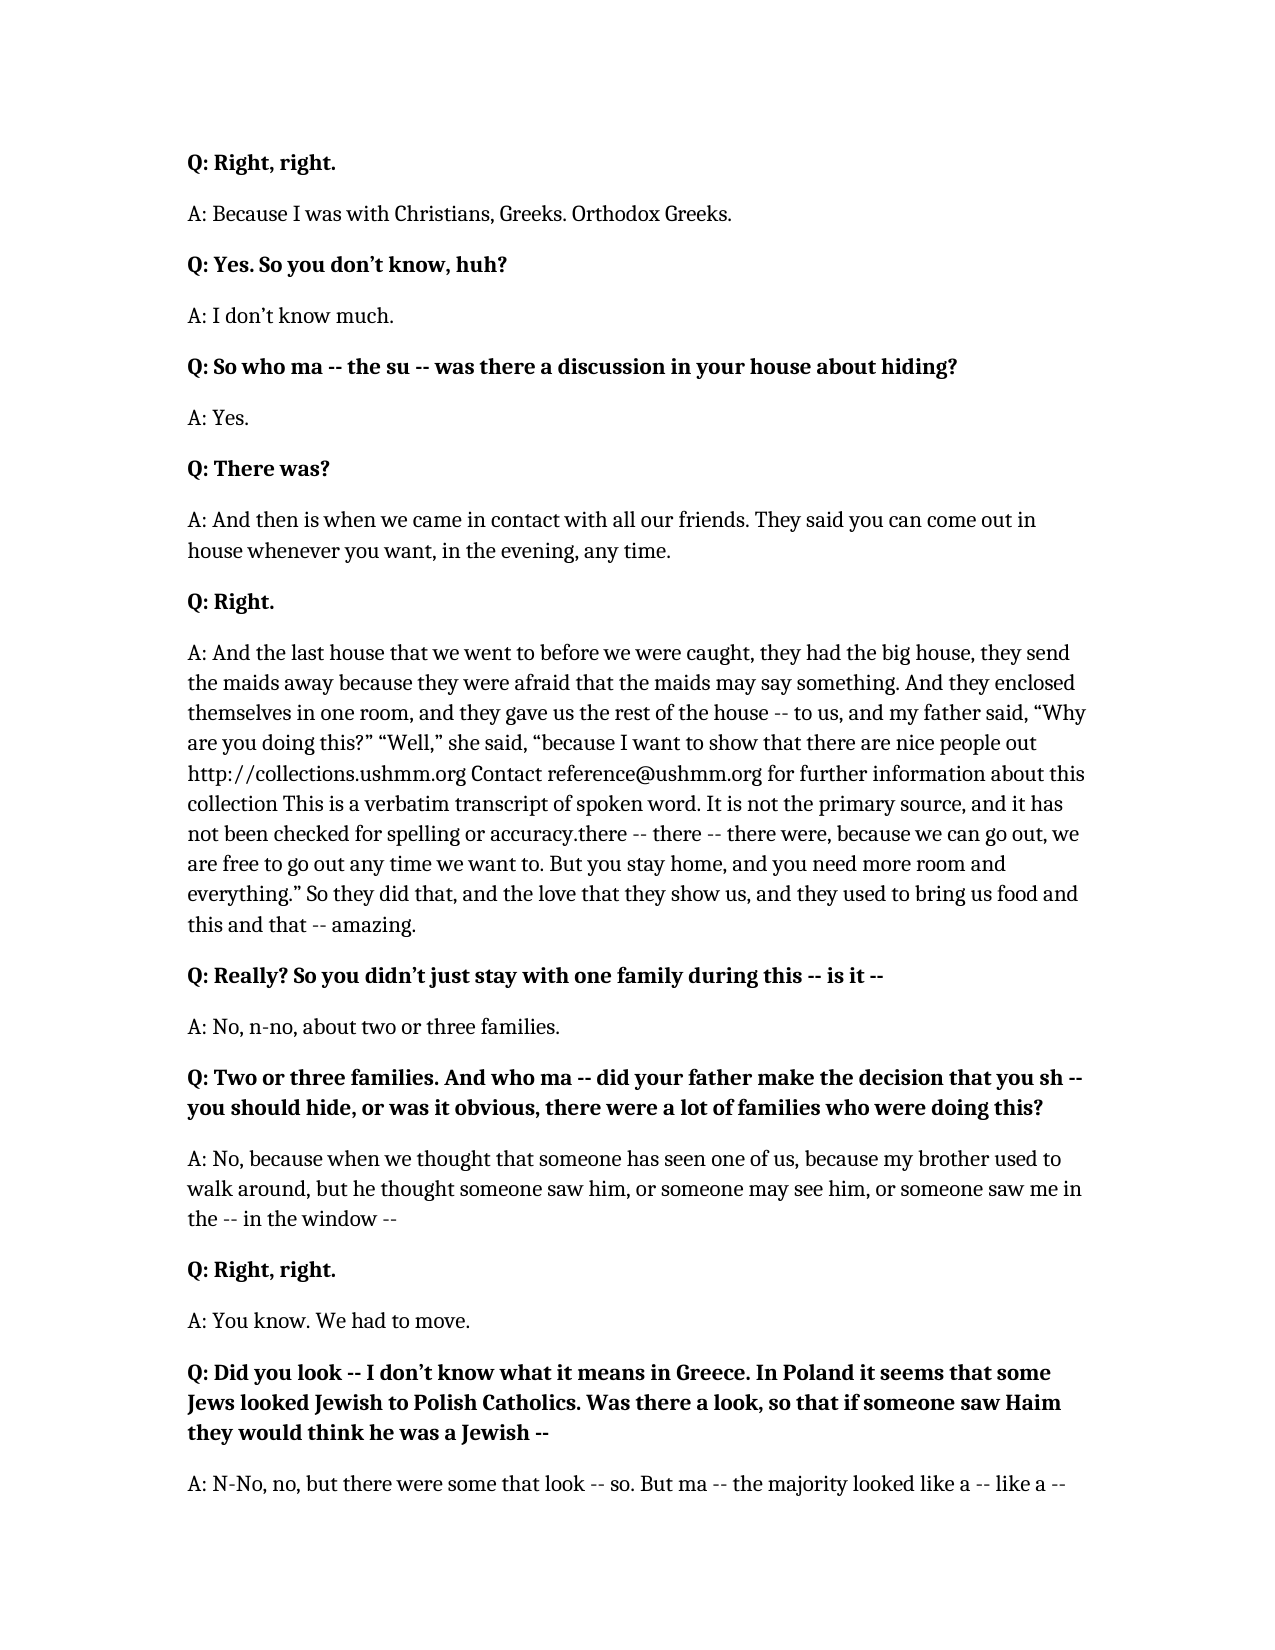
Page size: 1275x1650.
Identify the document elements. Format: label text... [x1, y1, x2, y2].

text Q: There was? [187, 456, 1087, 483]
text A: I don’t know much. [187, 303, 1087, 329]
text A: And the last house that we went to before we were caught, they had the big house, they send the maids away because they were afraid that the maids may say something. And they enclosed themselves in one room, and they gave us the rest of the house -- to us, and my father said, “Why are you doing this?” “Well,” she said, “because I want to show that there are nice people out http://collections.ushmm.org Contact reference@ushmm.org for further information about this collection This is a verbatim transcript of spoken word. It is not the primary source, and it has not been checked for spelling or accuracy.there -- there -- there were, because we can go out, we are free to go out any time we want to. But you stay home, and you need more room and everything.” So they did that, and the love that they show us, and they used to bring us food and this and that -- amazing. [187, 639, 1087, 938]
text Q: Right, right. [187, 1257, 1087, 1284]
text Q: Did you look -- I don’t know what it means in Greece. In Poland it seems that some Jews looked Jewish to Polish Catholics. Was there a look, so that if someone saw Haim they would think he was a Jewish -- [187, 1359, 1087, 1446]
text A: And then is when we came in contact with all our friends. They said you can come out in house whenever you want, in the evening, any time. [187, 507, 1087, 564]
text Q: Right, right. [187, 150, 1087, 176]
text A: You know. We had to move. [187, 1308, 1087, 1335]
text Q: Yes. So you don’t know, huh? [187, 252, 1087, 278]
text A: Because I was with Christians, Greeks. Orthodox Greeks. [187, 201, 1087, 227]
text A: Yes. [187, 405, 1087, 432]
text A: No, n-no, about two or three families. [187, 1013, 1087, 1040]
text Q: So who ma -- the su -- was there a discussion in your house about hiding? [187, 354, 1087, 381]
text Q: Really? So you didn’t just stay with one family during this -- is it -- [187, 962, 1087, 989]
text A: No, because when we thought that someone has seen one of us, because my brother used to walk around, but he thought someone saw him, or someone may see him, or someone saw me in the -- in the window -- [187, 1146, 1087, 1233]
text Q: Two or three families. And who ma -- did your father make the decision that you sh -- you should hide, or was it obvious, there were a lot of families who were doing this? [187, 1064, 1087, 1121]
text Q: Right. [187, 588, 1087, 615]
text A: N-No, no, but there were some that look -- so. But ma -- the majority looked like a -- like a -- [187, 1471, 1087, 1497]
